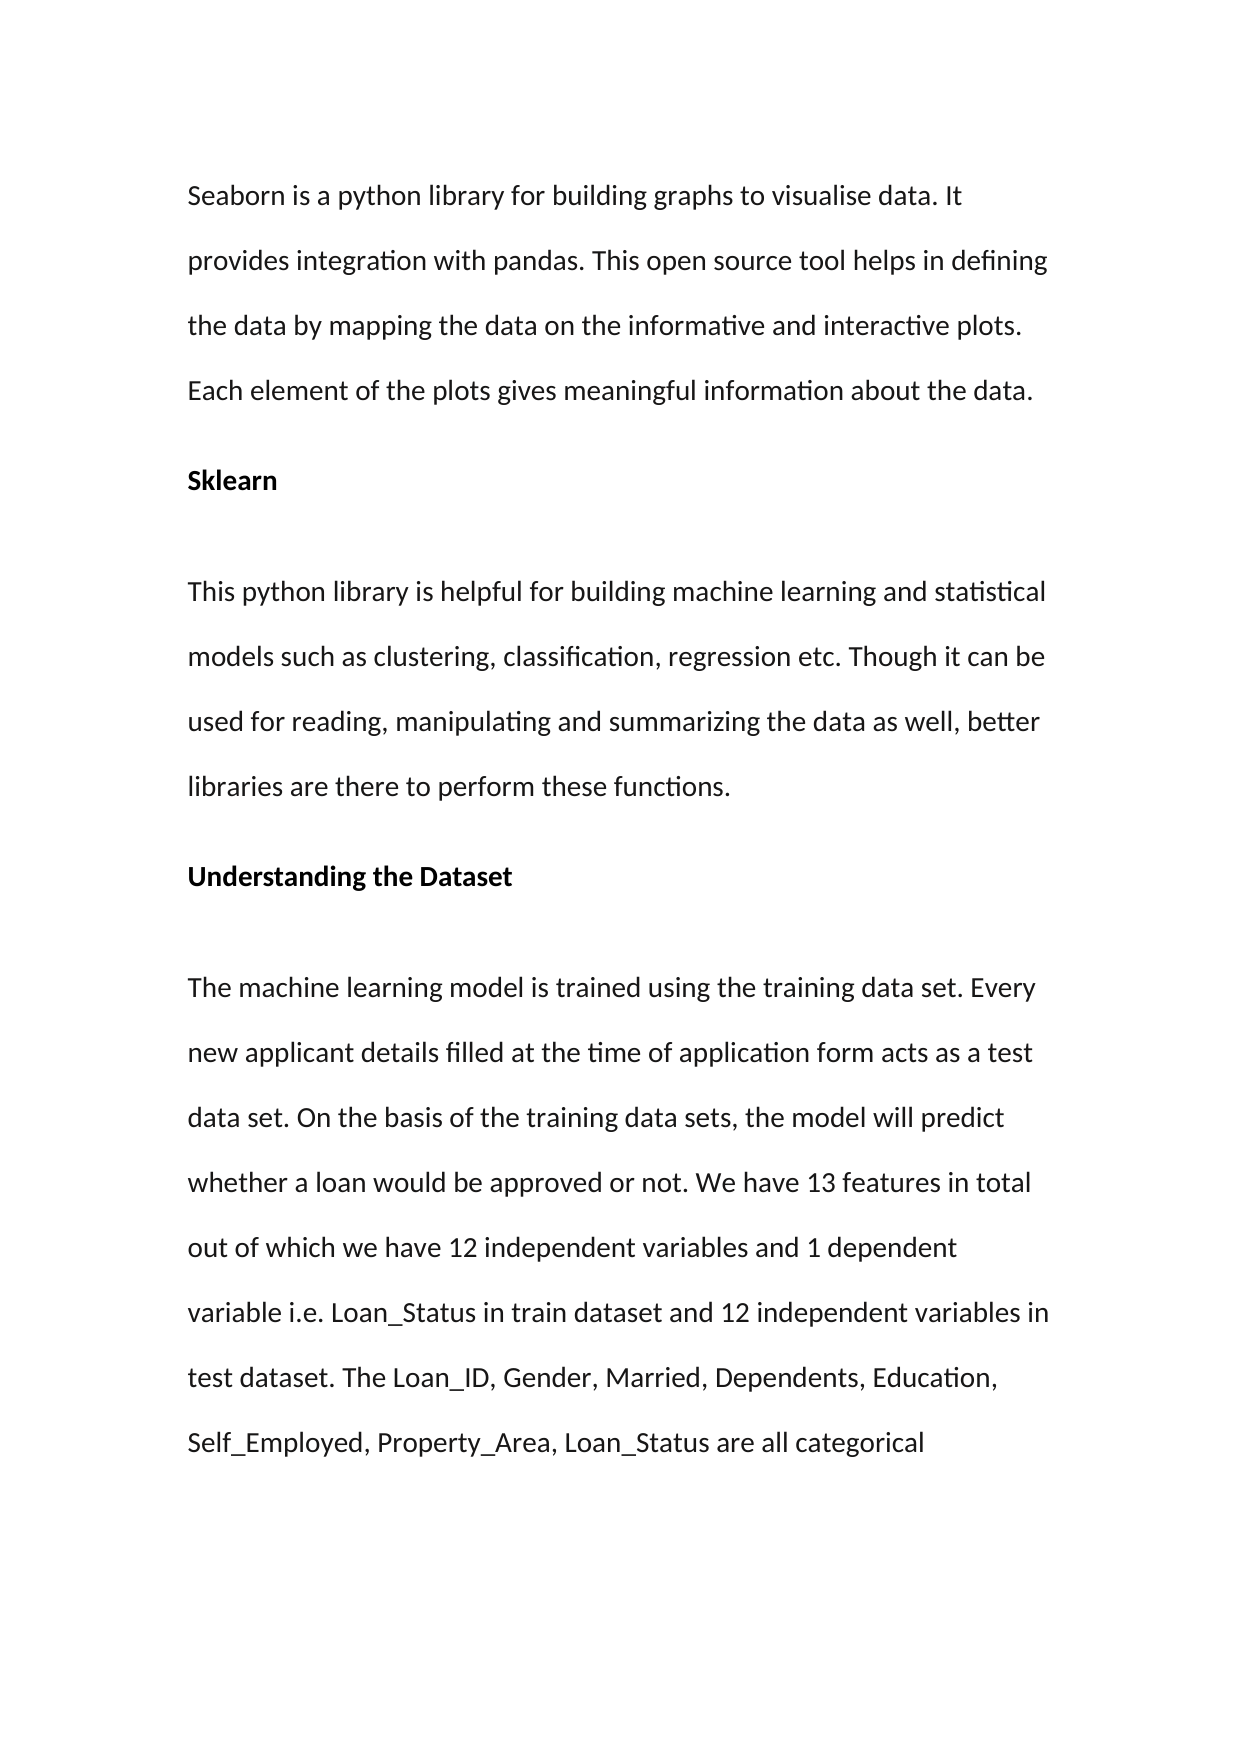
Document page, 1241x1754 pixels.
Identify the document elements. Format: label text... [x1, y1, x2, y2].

text This python library is helpful for building machine learning and statistical models such as clustering, classification, regression etc. Though it can be used for reading, manipulating and summarizing the data as well, better libraries are there to perform these functions. [187, 558, 1053, 818]
text Seaborn is a python library for building graphs to visualise data. It provides integration with pandas. This open source tool helps in defining the data by mapping the data on the informative and interactive plots. Each element of the plots gives meaningful information about the data. [187, 162, 1053, 422]
subtitle Sklearn [187, 447, 1053, 512]
subtitle Understanding the Dataset [187, 843, 1053, 908]
text The machine learning model is trained using the training data set. Every new applicant details filled at the time of application form acts as a test data set. On the basis of the training data sets, the model will predict whether a loan would be approved or not. We have 13 features in total out of which we have 12 independent variables and 1 dependent variable i.e. Loan_Status in train dataset and 12 independent variables in test dataset. The Loan_ID, Gender, Married, Dependents, Education, Self_Employed, Property_Area, Loan_Status are all categorical [187, 954, 1053, 1474]
